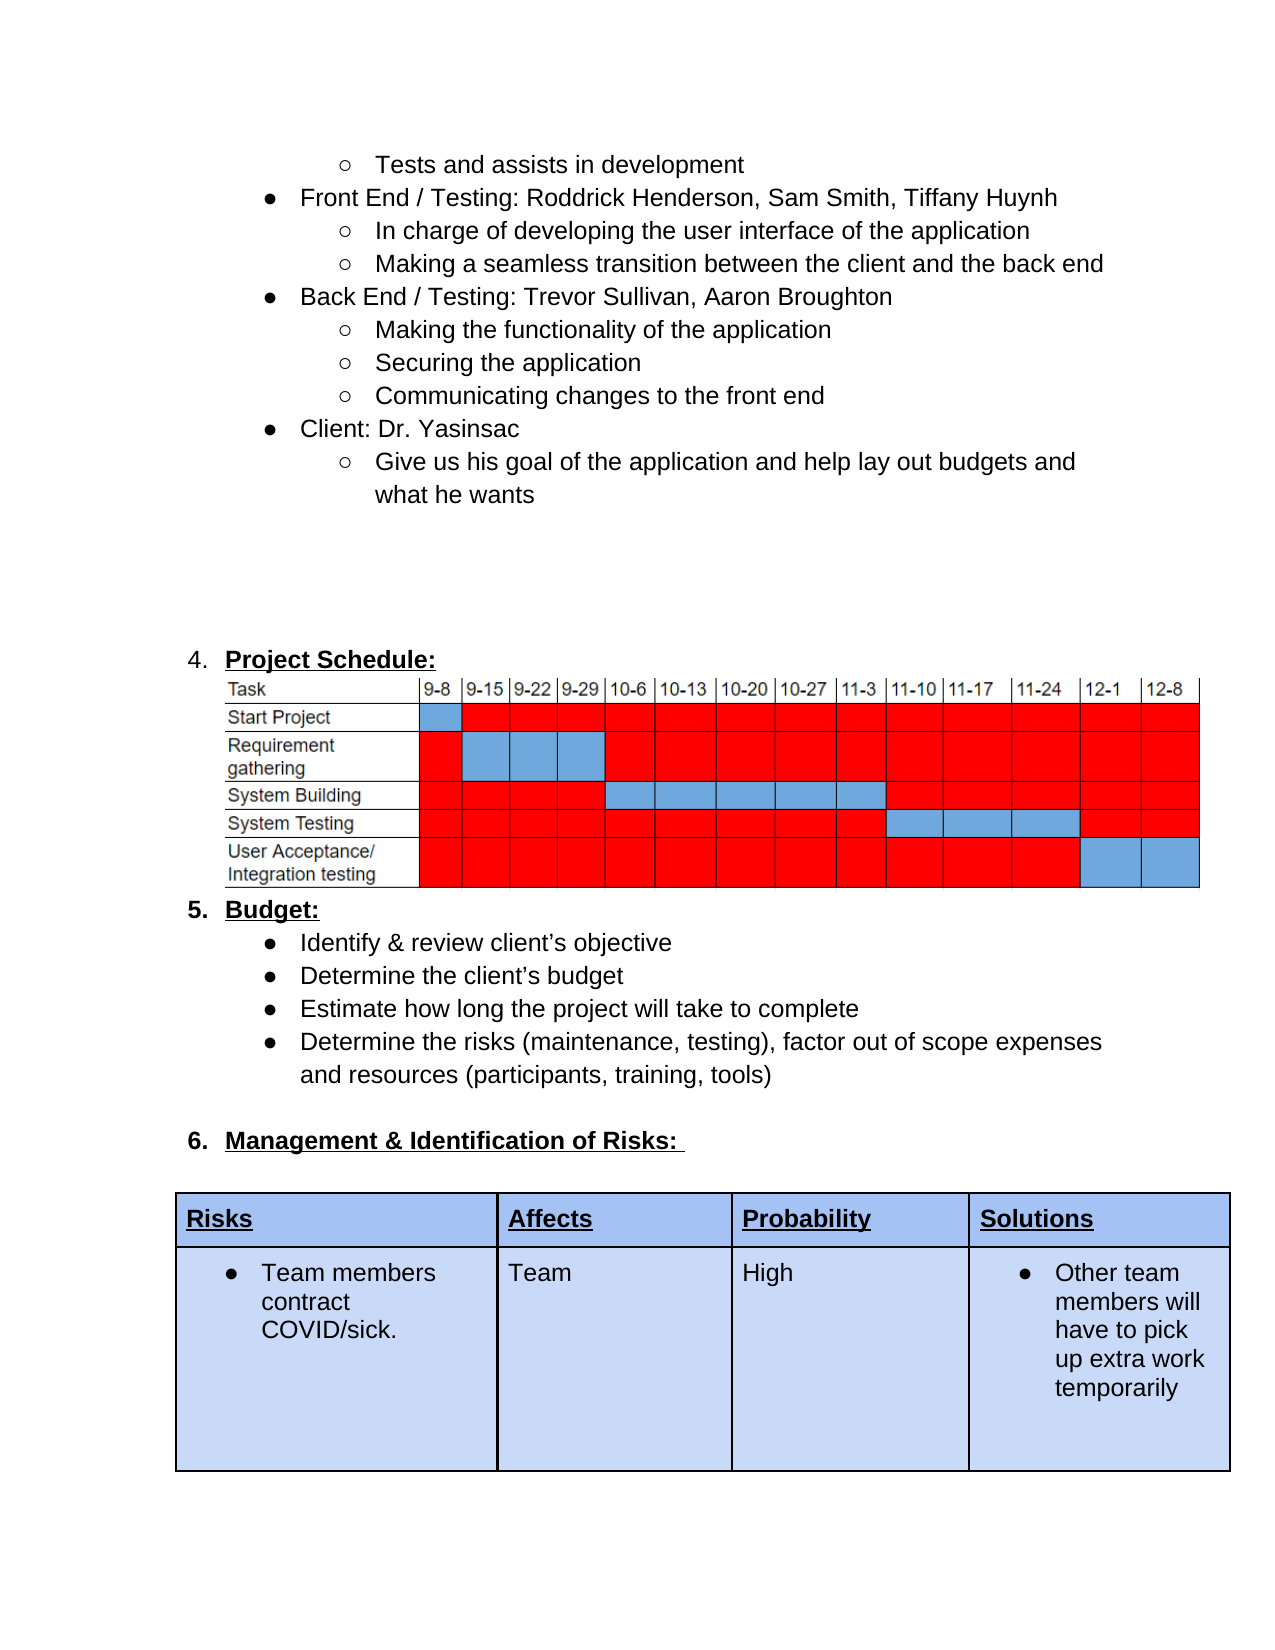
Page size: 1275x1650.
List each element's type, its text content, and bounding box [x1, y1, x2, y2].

table_header Affects [499, 1194, 731, 1246]
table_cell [499, 1248, 731, 1470]
list Back End / Testing: Trevor Sullivan, Aaron Broughton [262, 282, 1125, 311]
list Estimate how long the project will take to complete [262, 994, 1125, 1022]
list Determine the client’s budget [262, 961, 1125, 989]
list Front End / Testing: Roddrick Henderson, Sam Smith, Tiffany Huynh [262, 183, 1125, 212]
picture [225, 678, 1200, 891]
list Tests and assists in development [337, 150, 1125, 179]
list Communicating changes to the front end [337, 381, 1125, 410]
list Client: Dr. Yasinsac [262, 414, 1125, 443]
table_header Probability [733, 1194, 968, 1246]
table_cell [970, 1248, 1229, 1470]
list Project Schedule: [187, 645, 1125, 674]
list Give us his goal of the application and help lay out budgets and what he wants [337, 447, 1125, 509]
list Identify & review client’s objective [262, 928, 1125, 956]
list Management & Identification of Risks: [187, 1126, 1125, 1154]
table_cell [177, 1248, 496, 1470]
list Budget: [187, 895, 1125, 923]
list Securing the application [337, 348, 1125, 377]
list Making a seamless transition between the client and the back end [337, 249, 1125, 278]
list Determine the risks (maintenance, testing), factor out of scope expenses and resources (participants, training, tools) [262, 1027, 1125, 1088]
list Making the functionality of the application [337, 315, 1125, 344]
table_header Solutions [970, 1194, 1229, 1246]
table_header Risks [177, 1194, 496, 1246]
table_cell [733, 1248, 968, 1470]
list In charge of developing the user interface of the application [337, 216, 1125, 245]
